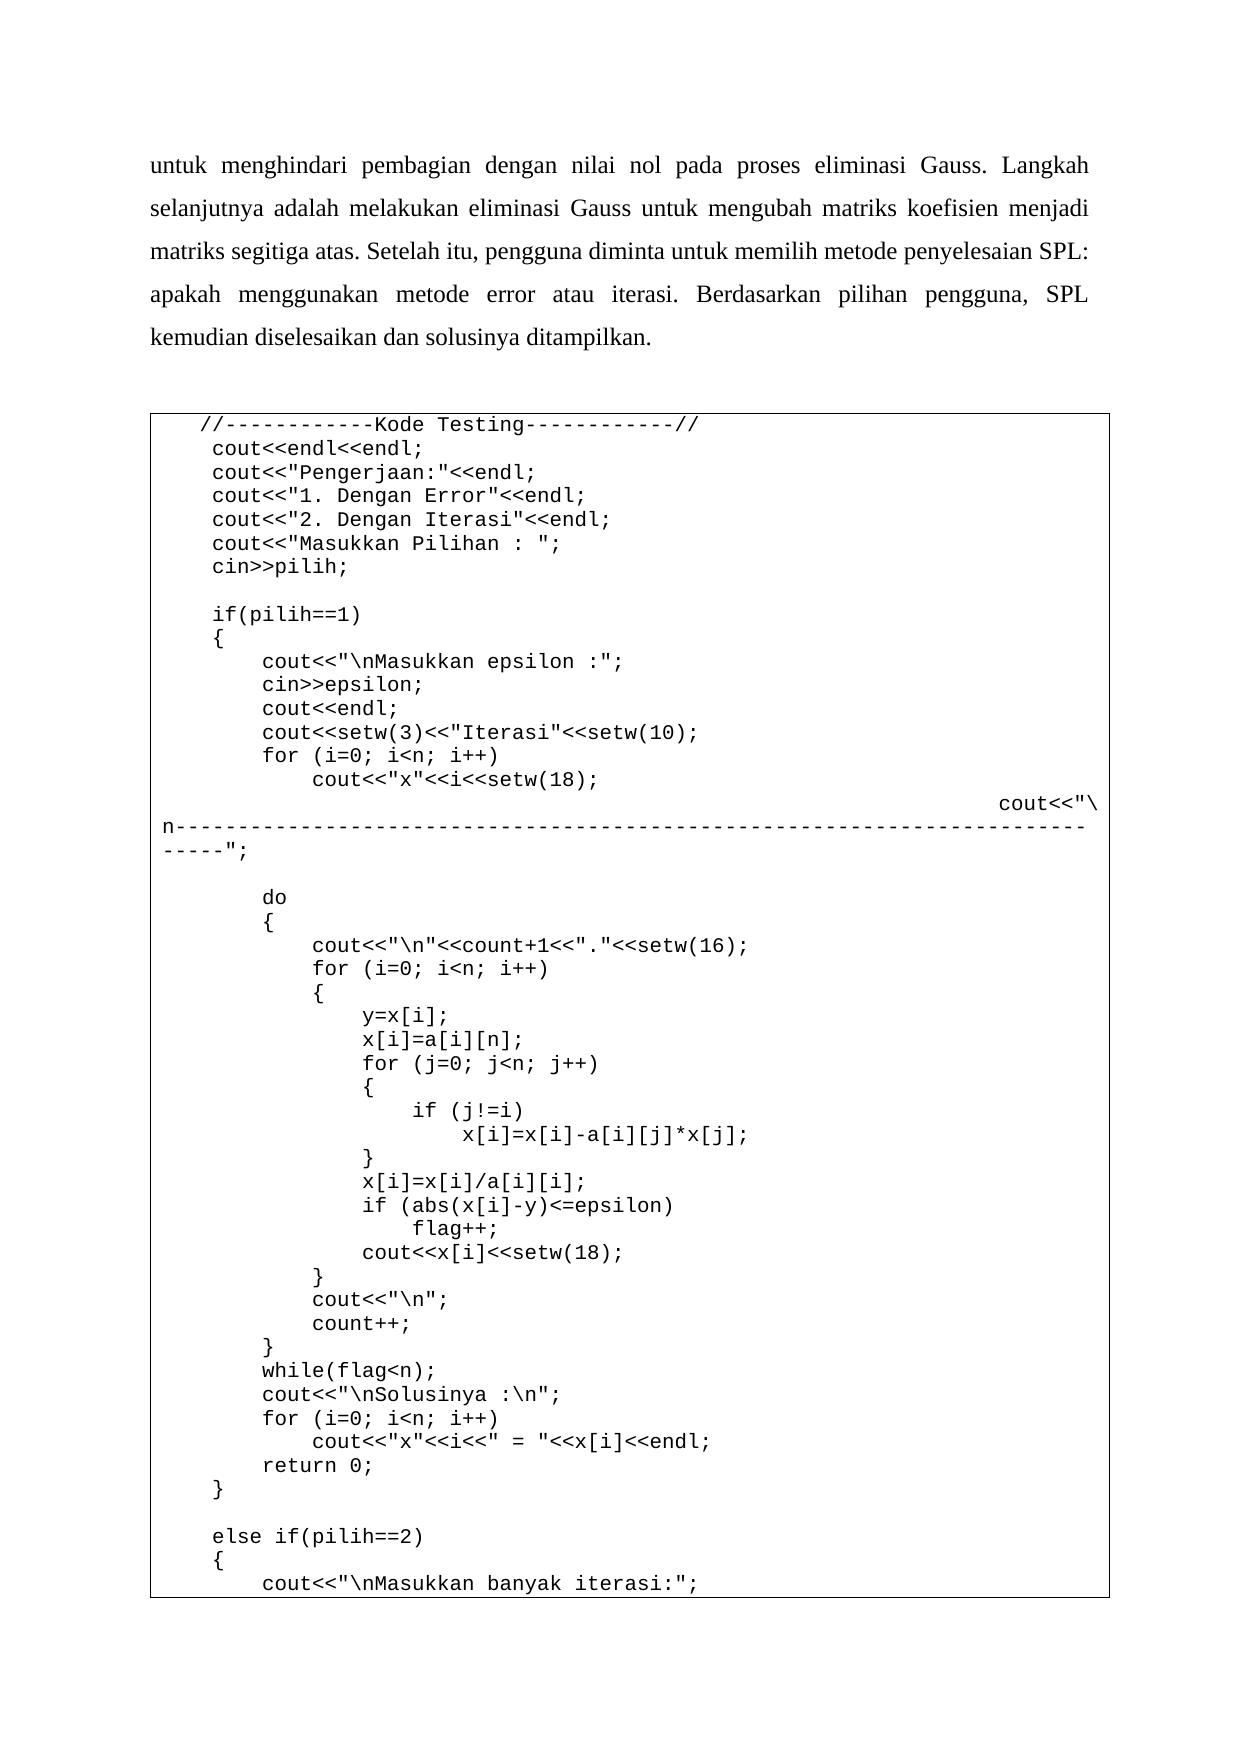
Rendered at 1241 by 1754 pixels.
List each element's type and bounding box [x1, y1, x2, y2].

text [150, 150, 1090, 351]
table_header [151, 414, 1109, 1597]
